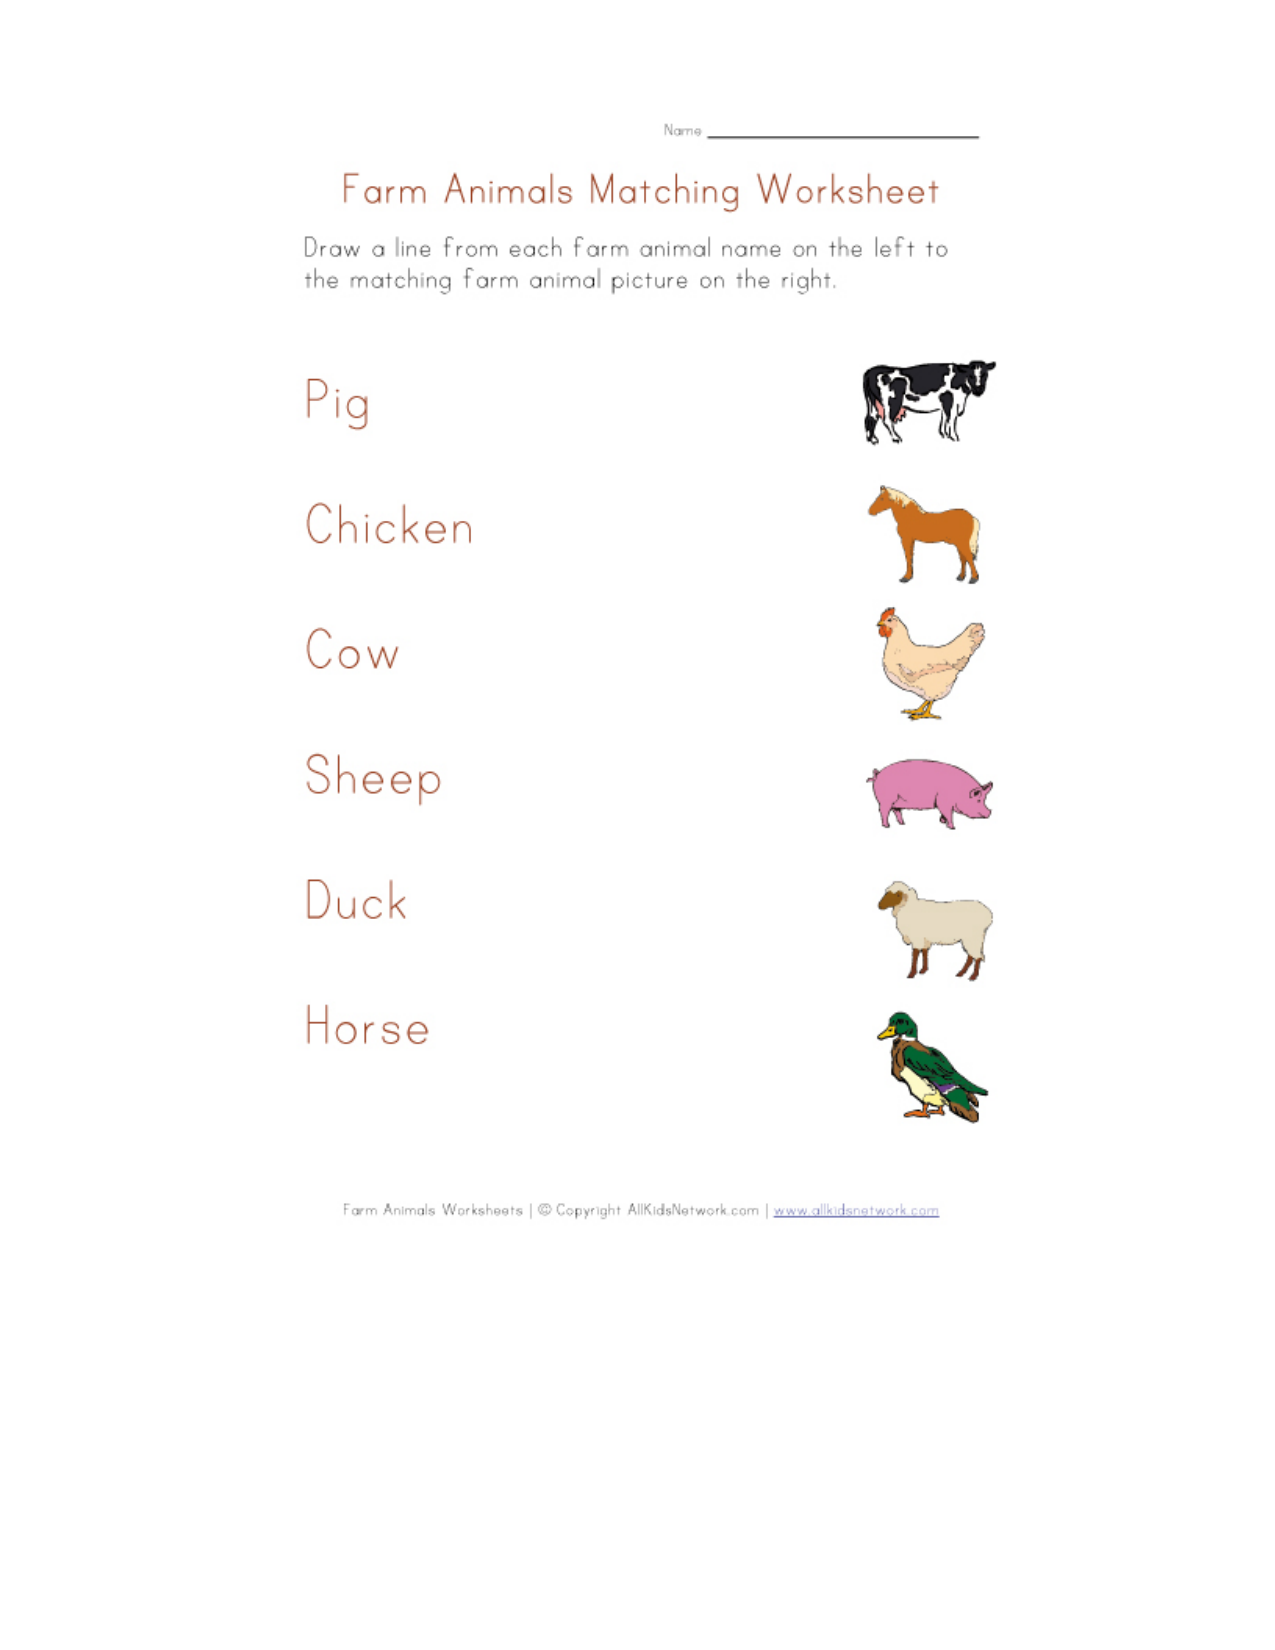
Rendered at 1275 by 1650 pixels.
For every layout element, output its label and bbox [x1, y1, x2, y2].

picture [210, 75, 1065, 1246]
